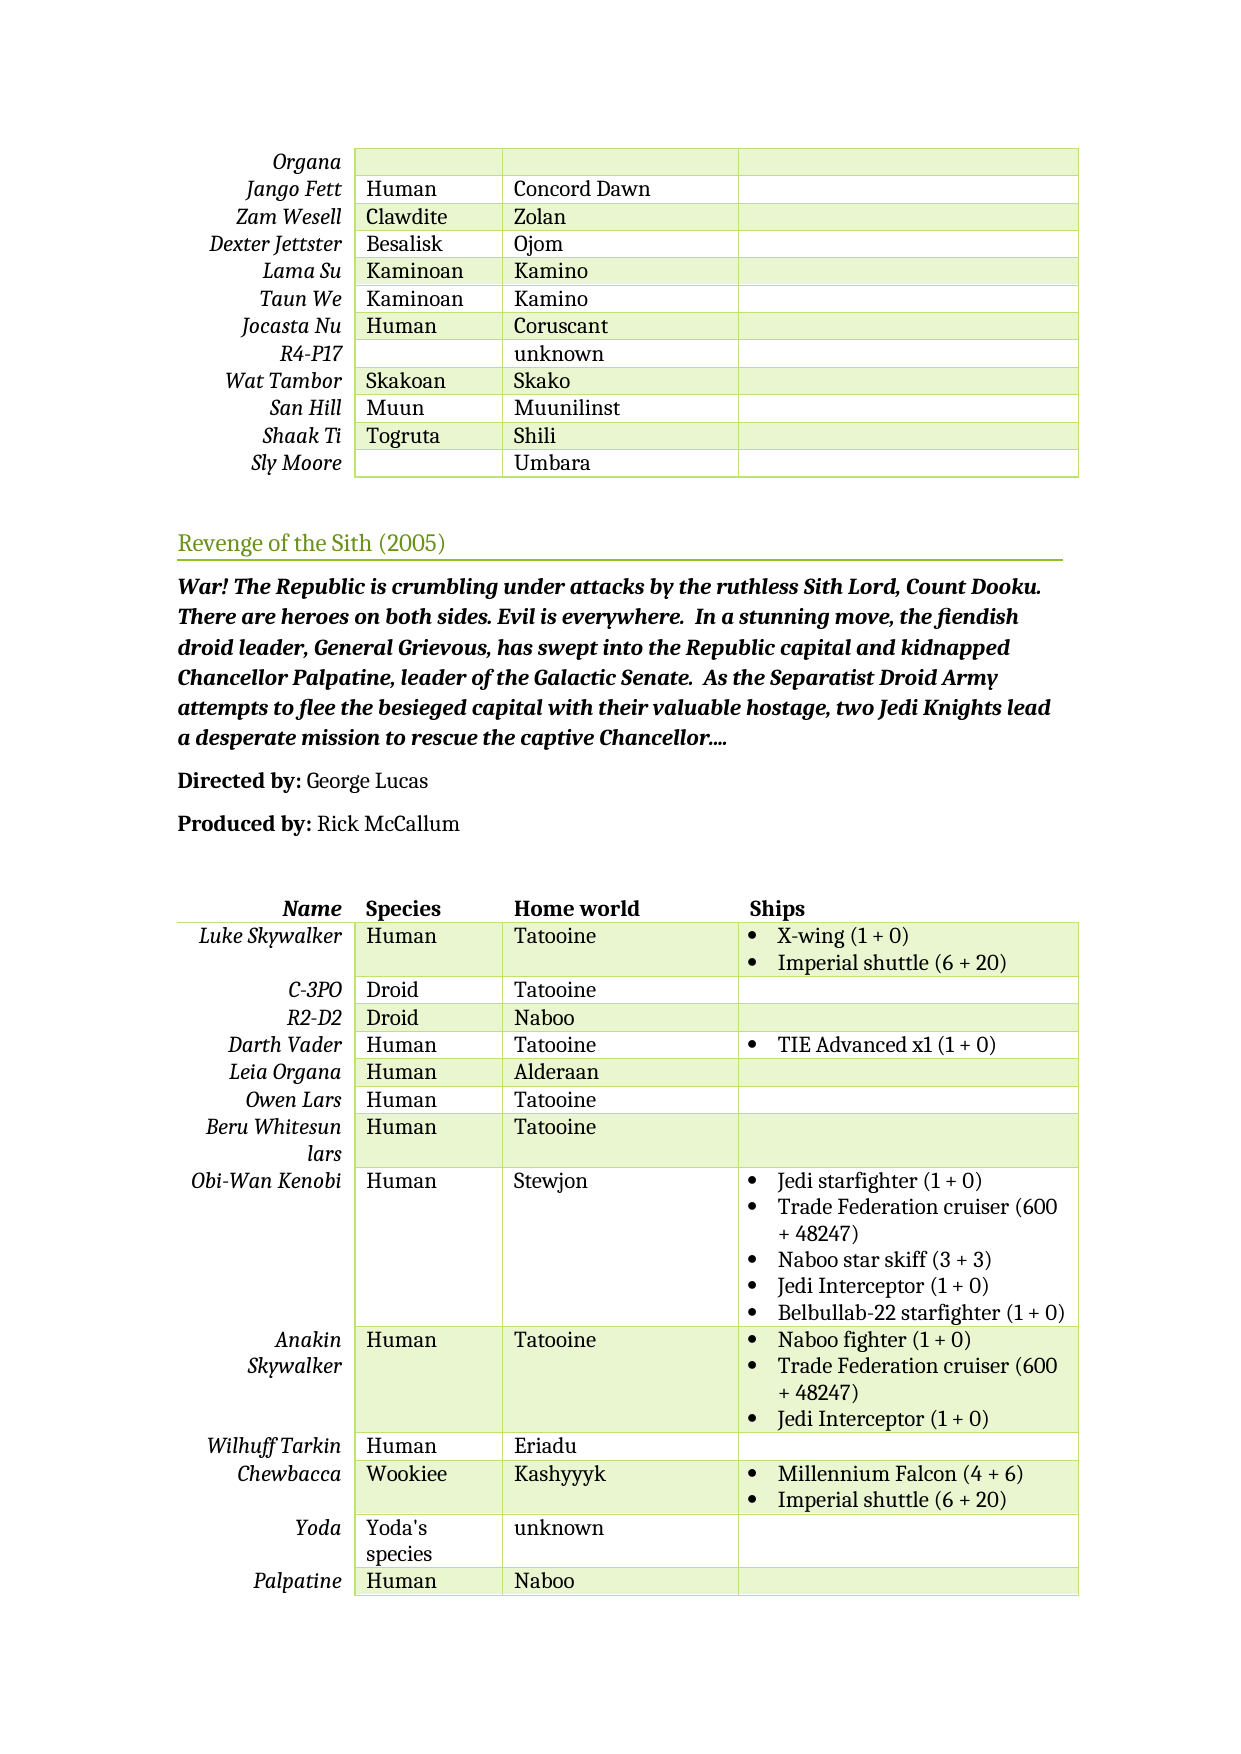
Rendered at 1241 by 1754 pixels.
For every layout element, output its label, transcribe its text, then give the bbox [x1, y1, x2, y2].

table_cell Tatooine [503, 1087, 738, 1113]
table_cell Human [356, 176, 502, 202]
table_cell unknown [503, 340, 738, 367]
table_cell Droid [356, 977, 502, 1003]
table_cell [356, 340, 502, 367]
table_cell Concord Dawn [503, 176, 738, 202]
table_cell [739, 176, 1078, 202]
subtitle Revenge of the Sith (2005) [177, 528, 1063, 559]
table_cell unknown [503, 1515, 738, 1567]
table_cell [739, 977, 1078, 1003]
table_header Ships [739, 896, 1078, 922]
table_cell Tatooine [503, 1327, 738, 1432]
table_cell Alderaan [503, 1059, 738, 1086]
table_cell [739, 1515, 1078, 1567]
text War! The Republic is crumbling under attacks by the ruthless Sith Lord, Count Dooku. There are heroes on both sides. Evil is everywhere. In a stunning move, the fiendish droid leader, General Grievous, has swept into the Republic capital and kidnapped Chancellor Palpatine, leader of the Galactic Senate. As the Separatist Droid Army attempts to flee the besieged capital with their valuable hostage, two Jedi Knights lead a desperate mission to rescue the captive Chancellor.... [177, 574, 1063, 751]
table_cell Besalisk [356, 231, 502, 257]
table_cell Umbara [503, 450, 738, 476]
table_cell Taun We [177, 285, 354, 312]
table_cell Kaminoan [356, 258, 502, 284]
table_cell Wat Tambor [177, 367, 354, 394]
table_cell [356, 450, 502, 476]
table_cell [739, 395, 1078, 422]
table_cell [739, 340, 1078, 367]
table_cell Tatooine [503, 977, 738, 1003]
table_cell [739, 368, 1078, 394]
table_cell Chewbacca [177, 1460, 354, 1513]
text Produced by: Rick McCallum [177, 810, 1063, 837]
table_cell Millennium Falcon (4 + 6) Imperial shuttle (6 + 20) [739, 1461, 1078, 1513]
table_cell Human [356, 1327, 502, 1432]
table_cell Kaminoan [356, 286, 502, 312]
table_cell [739, 1568, 1078, 1594]
table_header Home world [503, 896, 739, 922]
table_cell Skakoan [356, 368, 502, 394]
table_cell Muunilinst [503, 395, 738, 422]
table_cell Tatooine [503, 1032, 738, 1058]
table_cell Human [356, 1433, 502, 1460]
text Directed by: George Lucas [177, 768, 1063, 794]
table_cell Lama Su [177, 257, 354, 284]
table_cell Obi-Wan Kenobi [177, 1167, 354, 1326]
table_cell Clawdite [356, 204, 502, 230]
table_cell Dexter Jettster [177, 230, 354, 257]
table_cell Kamino [503, 258, 738, 284]
table_cell Palpatine [177, 1567, 354, 1594]
table_cell [739, 1059, 1078, 1086]
table_cell Naboo [503, 1568, 738, 1594]
table_cell Leia Organa [177, 1058, 354, 1086]
table_cell Alderaan [503, 149, 738, 175]
table_cell San Hill [177, 394, 354, 422]
table_cell Eriadu [503, 1433, 738, 1460]
table_cell Coruscant [503, 313, 738, 339]
table_cell [739, 1433, 1078, 1460]
table_cell Wookiee [356, 1461, 502, 1513]
table_cell Tatooine [503, 1114, 738, 1167]
table_cell Shaak Ti [177, 422, 354, 449]
table_cell TIE Advanced x1 (1 + 0) [739, 1032, 1078, 1058]
table_cell Wilhuff Tarkin [177, 1432, 354, 1460]
table_cell Human [356, 1032, 502, 1058]
table_cell Human [356, 1114, 502, 1167]
table_cell [739, 231, 1078, 257]
table_cell Darth Vader [177, 1031, 354, 1058]
table_cell Owen Lars [177, 1086, 354, 1113]
table_cell C-3PO [177, 976, 354, 1003]
table_cell Luke Skywalker [177, 923, 354, 976]
table_cell [739, 258, 1078, 284]
table_cell Naboo [503, 1004, 738, 1031]
table_cell Yoda's species [356, 1515, 502, 1567]
table_cell [739, 286, 1078, 312]
table_cell Zolan [503, 204, 738, 230]
table_cell Stewjon [503, 1168, 738, 1326]
table_cell Human [356, 1087, 502, 1113]
table_cell R2-D2 [177, 1003, 354, 1031]
table_cell Sly Moore [177, 449, 354, 476]
table_cell Tatooine [503, 923, 738, 976]
table_cell Human [356, 923, 502, 976]
table_cell Droid [356, 1004, 502, 1031]
table_cell Jocasta Nu [177, 312, 354, 339]
table_cell Bail Prestor Organa [177, 148, 354, 175]
table_cell Beru Whitesun lars [177, 1113, 354, 1167]
table_cell Human [356, 1059, 502, 1086]
table_cell R4-P17 [177, 339, 354, 367]
table_cell Anakin Skywalker [177, 1326, 354, 1432]
table_cell [739, 1004, 1078, 1031]
table_header Species [355, 896, 503, 922]
table_cell Human [356, 1568, 502, 1594]
table_header Name [177, 896, 355, 922]
table_cell Kashyyyk [503, 1461, 738, 1513]
table_cell Ojom [503, 231, 738, 257]
table_cell Kamino [503, 286, 738, 312]
table_cell Jedi starfighter (1 + 0) Trade Federation cruiser (600 + 48247) Naboo star skiff (3 + 3) Jedi Interceptor (1 + 0) Belbullab-22 starfighter (1 + 0) [739, 1168, 1078, 1326]
table_cell Yoda [177, 1514, 354, 1567]
table_cell Human [356, 1168, 502, 1326]
table_cell [739, 423, 1078, 449]
table_cell Togruta [356, 423, 502, 449]
table_cell [739, 204, 1078, 230]
table_cell Jango Fett [177, 175, 354, 202]
table_cell Shili [503, 423, 738, 449]
table_cell [739, 1087, 1078, 1113]
table_cell X-wing (1 + 0) Imperial shuttle (6 + 20) [739, 923, 1078, 976]
table_cell Human [356, 149, 502, 175]
table_cell Muun [356, 395, 502, 422]
table_cell [739, 313, 1078, 339]
table_cell Zam Wesell [177, 203, 354, 230]
table_cell Human [356, 313, 502, 339]
table_cell Skako [503, 368, 738, 394]
table_cell [739, 450, 1078, 476]
table_cell [739, 1114, 1078, 1167]
table_cell Naboo fighter (1 + 0) Trade Federation cruiser (600 + 48247) Jedi Interceptor (1 + 0) [739, 1327, 1078, 1432]
table_cell [739, 149, 1078, 175]
